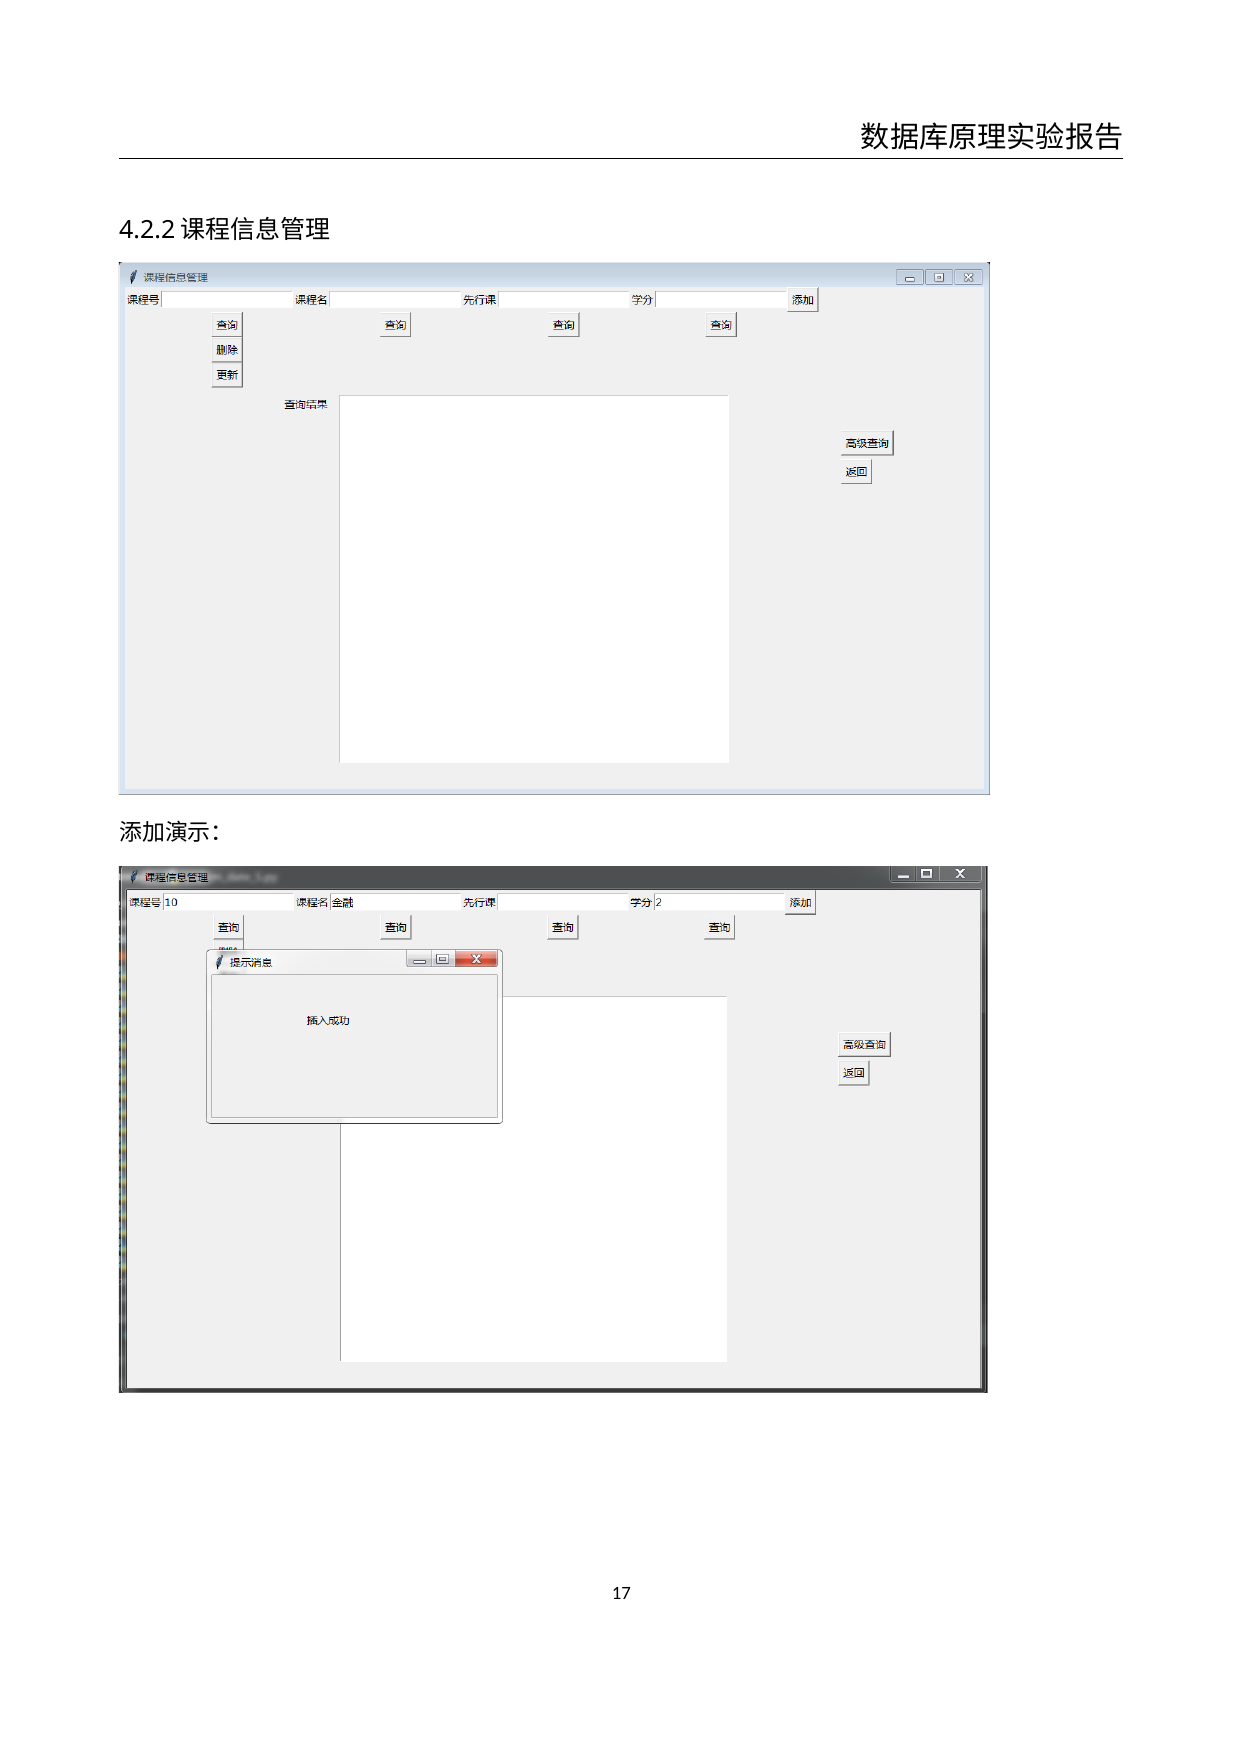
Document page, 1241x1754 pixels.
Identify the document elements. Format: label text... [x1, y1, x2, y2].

text 添加演示： [119, 814, 1123, 847]
subtitle 4.2.2课程信息管理 [119, 209, 1123, 246]
